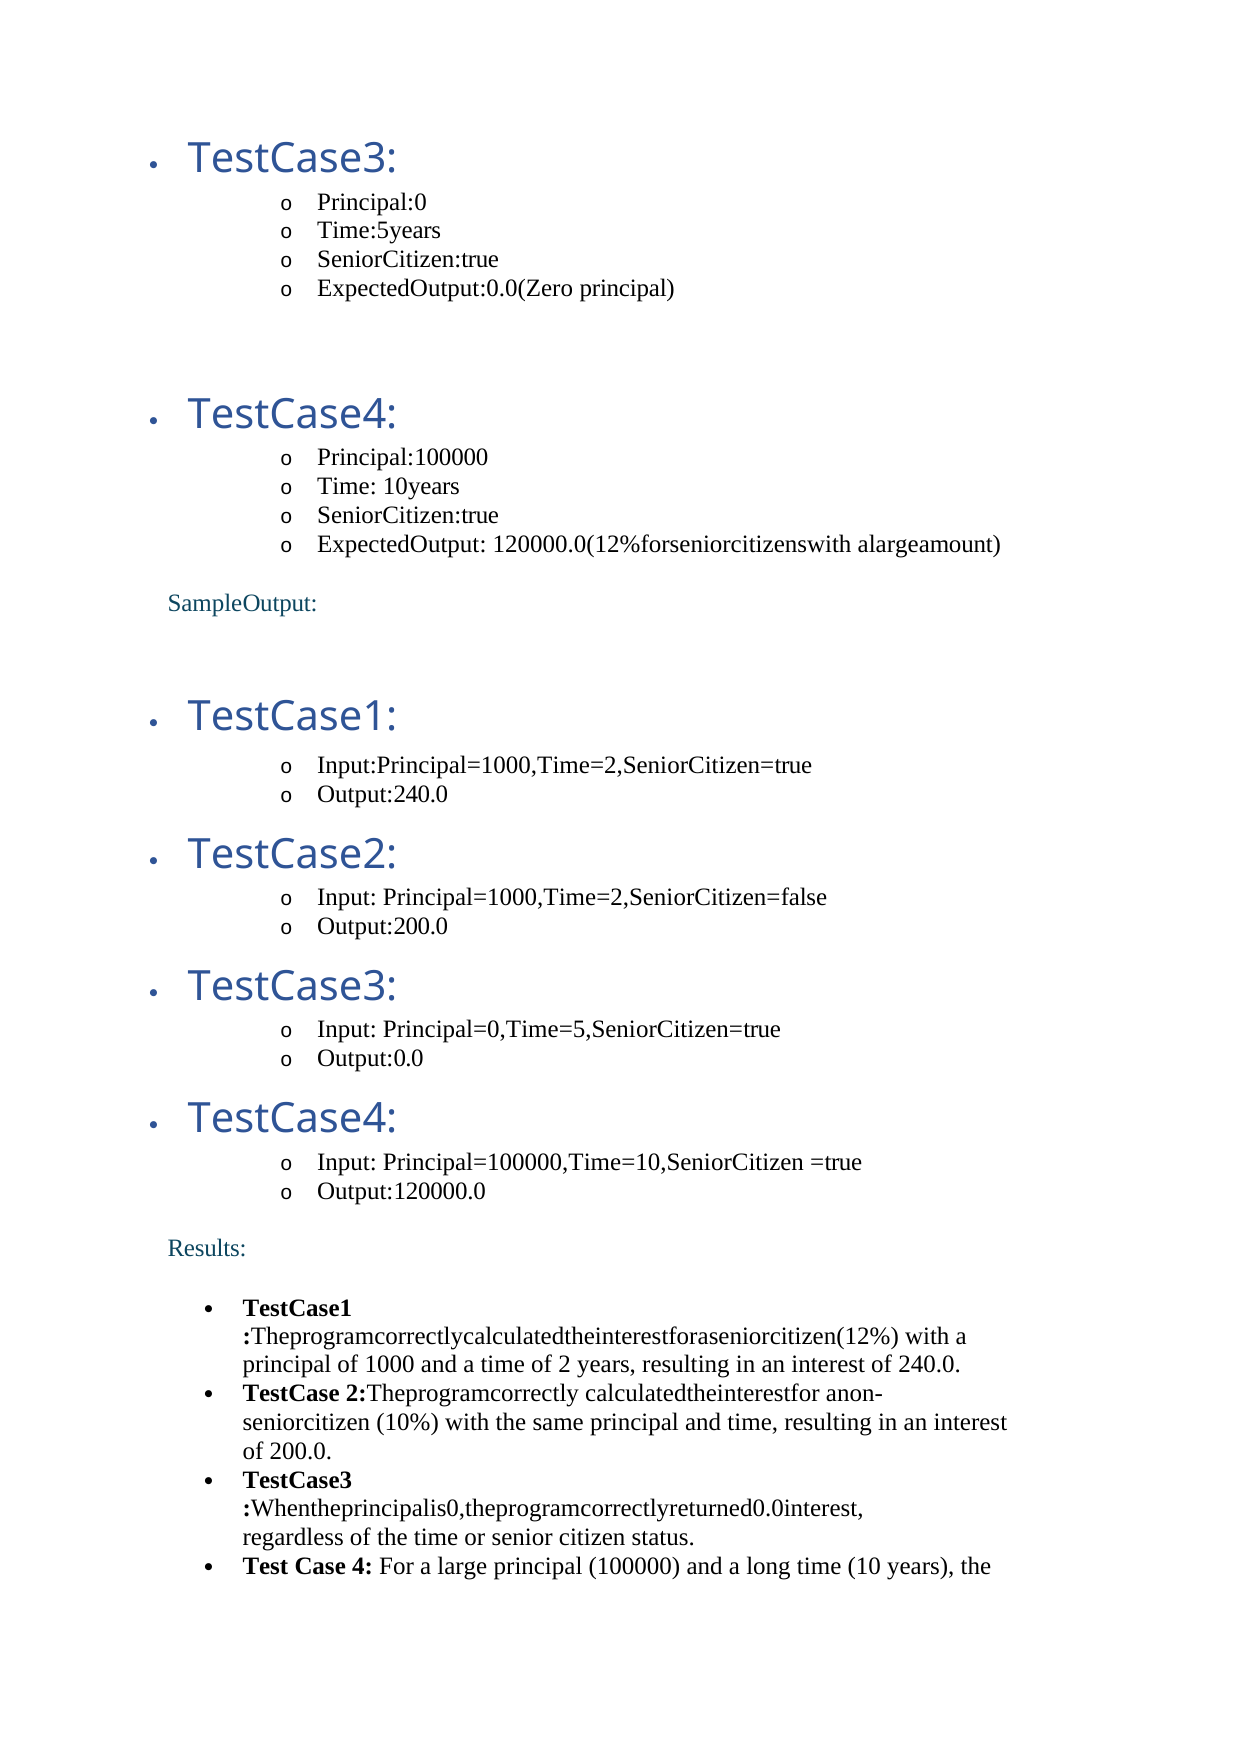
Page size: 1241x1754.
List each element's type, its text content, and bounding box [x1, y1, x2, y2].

list Time: 10years [280, 471, 1090, 500]
list Principal:0 [280, 187, 1090, 216]
list Output:0.0 [280, 1044, 1090, 1072]
text Results: [167, 1233, 1090, 1262]
text SampleOutput: [167, 588, 1090, 617]
subtitle TestCase4: [150, 1110, 1090, 1138]
list Output:240.0 [280, 779, 1090, 808]
list Input: Principal=100000,Time=10,SeniorCitizen =true [280, 1146, 1090, 1176]
subtitle TestCase1: [150, 685, 1090, 742]
list Principal:100000 [280, 442, 1090, 471]
subtitle TestCase4: [150, 406, 1090, 434]
list Input: Principal=1000,Time=2,SeniorCitizen=false [280, 882, 1090, 912]
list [205, 1551, 1003, 1580]
list Input: Principal=0,Time=5,SeniorCitizen=true [280, 1014, 1090, 1044]
list Input:Principal=1000,Time=2,SeniorCitizen=true [280, 750, 1090, 779]
subtitle TestCase3: [150, 150, 1090, 178]
list TestCase 2:Theprogramcorrectly calculatedtheinterestfor anon-seniorcitizen (10%) with the same principal and time, resulting in an interest of 200.0. [205, 1378, 1009, 1464]
subtitle TestCase3: [150, 978, 1090, 1006]
subtitle TestCase2: [150, 846, 1090, 874]
list TestCase1:Theprogramcorrectlycalculatedtheinterestforaseniorcitizen(12%) with a principal of 1000 and a time of 2 years, resulting in an interest of 240.0. [205, 1294, 996, 1378]
list Output:120000.0 [280, 1176, 1090, 1205]
list TestCase3:Whentheprincipalis0,theprogramcorrectlyreturned0.0interest, regardless of the time or senior citizen status. [205, 1465, 957, 1551]
list SeniorCitizen:true [280, 244, 1090, 273]
list ExpectedOutput: 120000.0(12%forseniorcitizenswith alargeamount) [280, 529, 1090, 558]
list Output:200.0 [280, 912, 1090, 940]
list Time:5years [280, 216, 1090, 244]
list ExpectedOutput:0.0(Zero principal) [280, 273, 1090, 302]
list SeniorCitizen:true [280, 500, 1090, 529]
